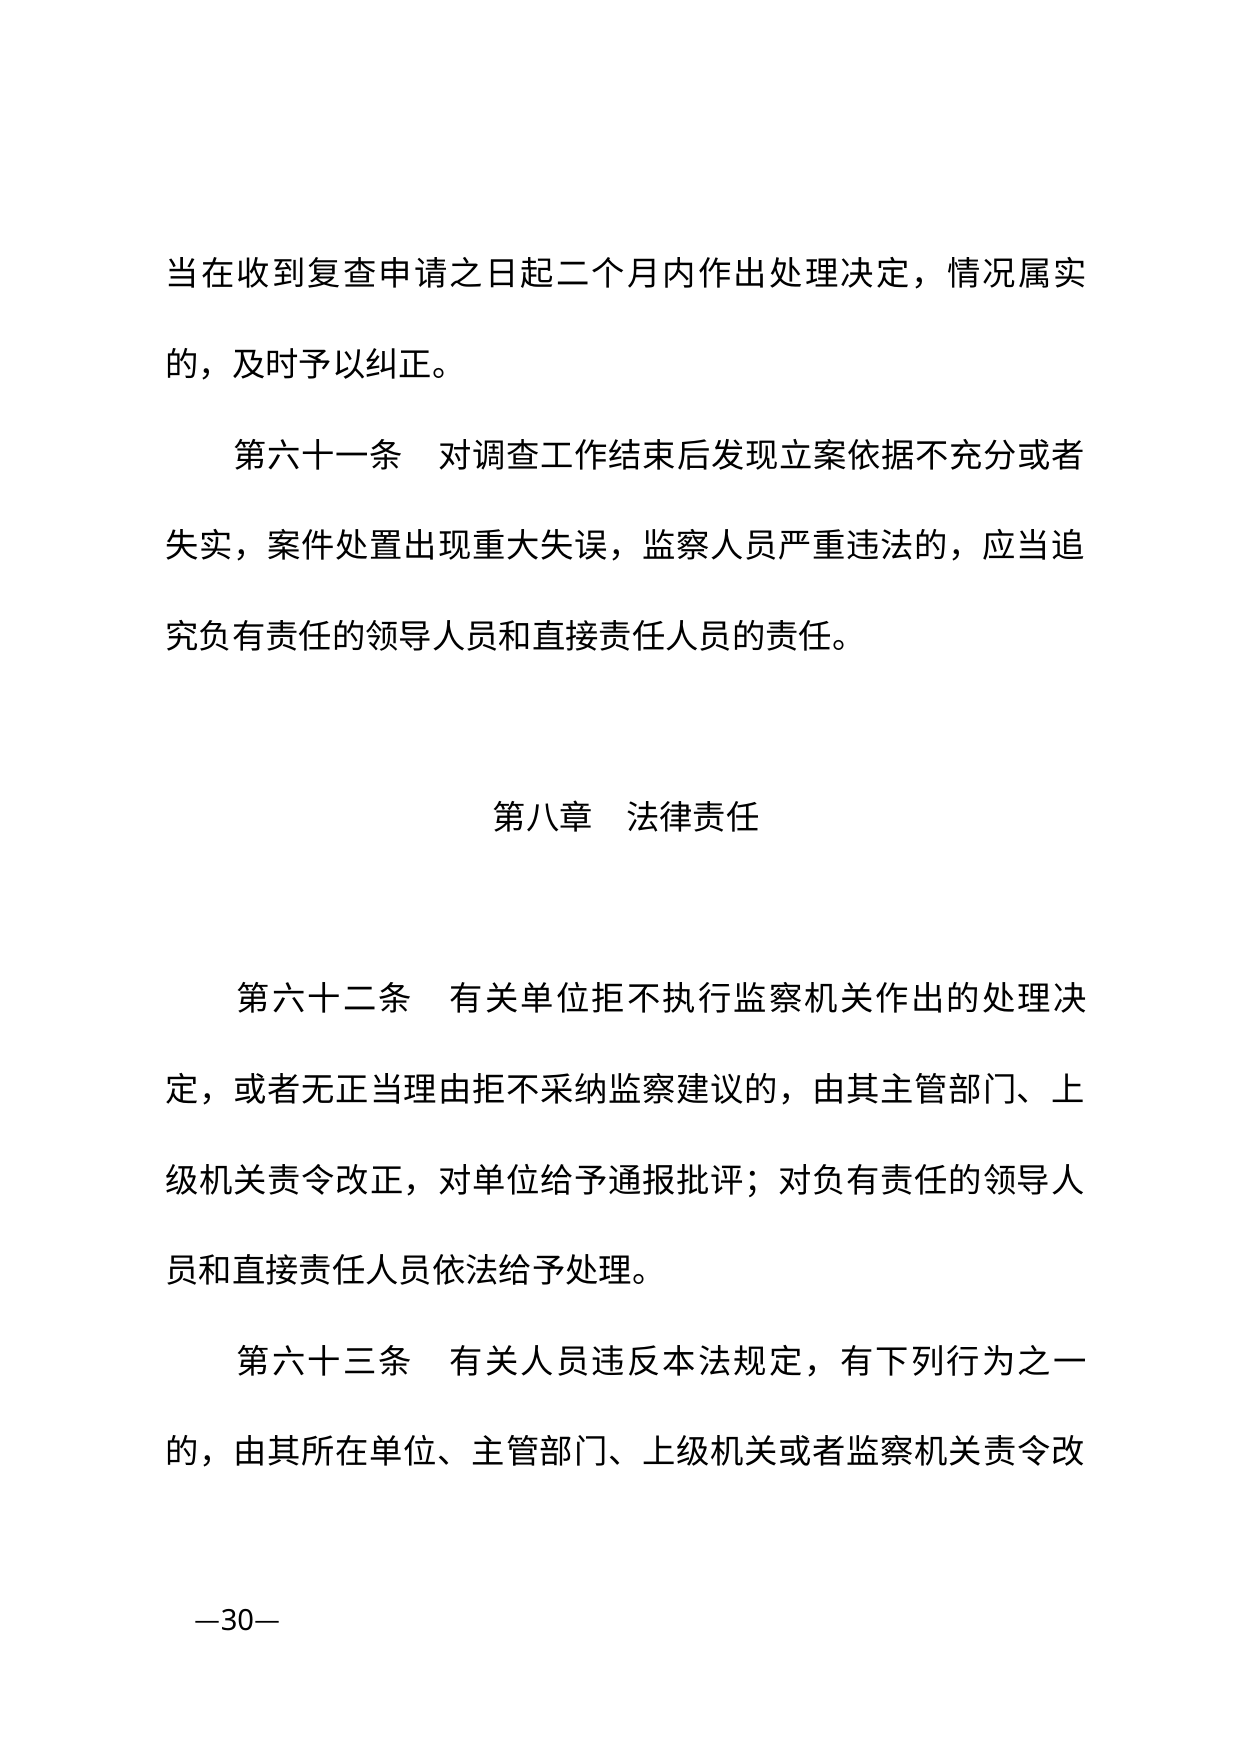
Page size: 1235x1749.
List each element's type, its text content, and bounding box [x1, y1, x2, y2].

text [165, 1313, 1087, 1495]
text 第六十一条 对调查工作结束后发现立案依据不充分或者失实，案件处置出现重大失误，监察人员严重违法的，应当追究负有责任的领导人员和直接责任人员的责任。 [165, 407, 1087, 679]
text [165, 226, 1087, 407]
text 第六十二条 有关单位拒不执行监察机关作出的处理决定，或者无正当理由拒不采纳监察建议的，由其主管部门、上级机关责令改正，对单位给予通报批评；对负有责任的领导人员和直接责任人员依法给予处理。 [165, 951, 1087, 1313]
text 第八章 法律责任 [165, 770, 1087, 860]
